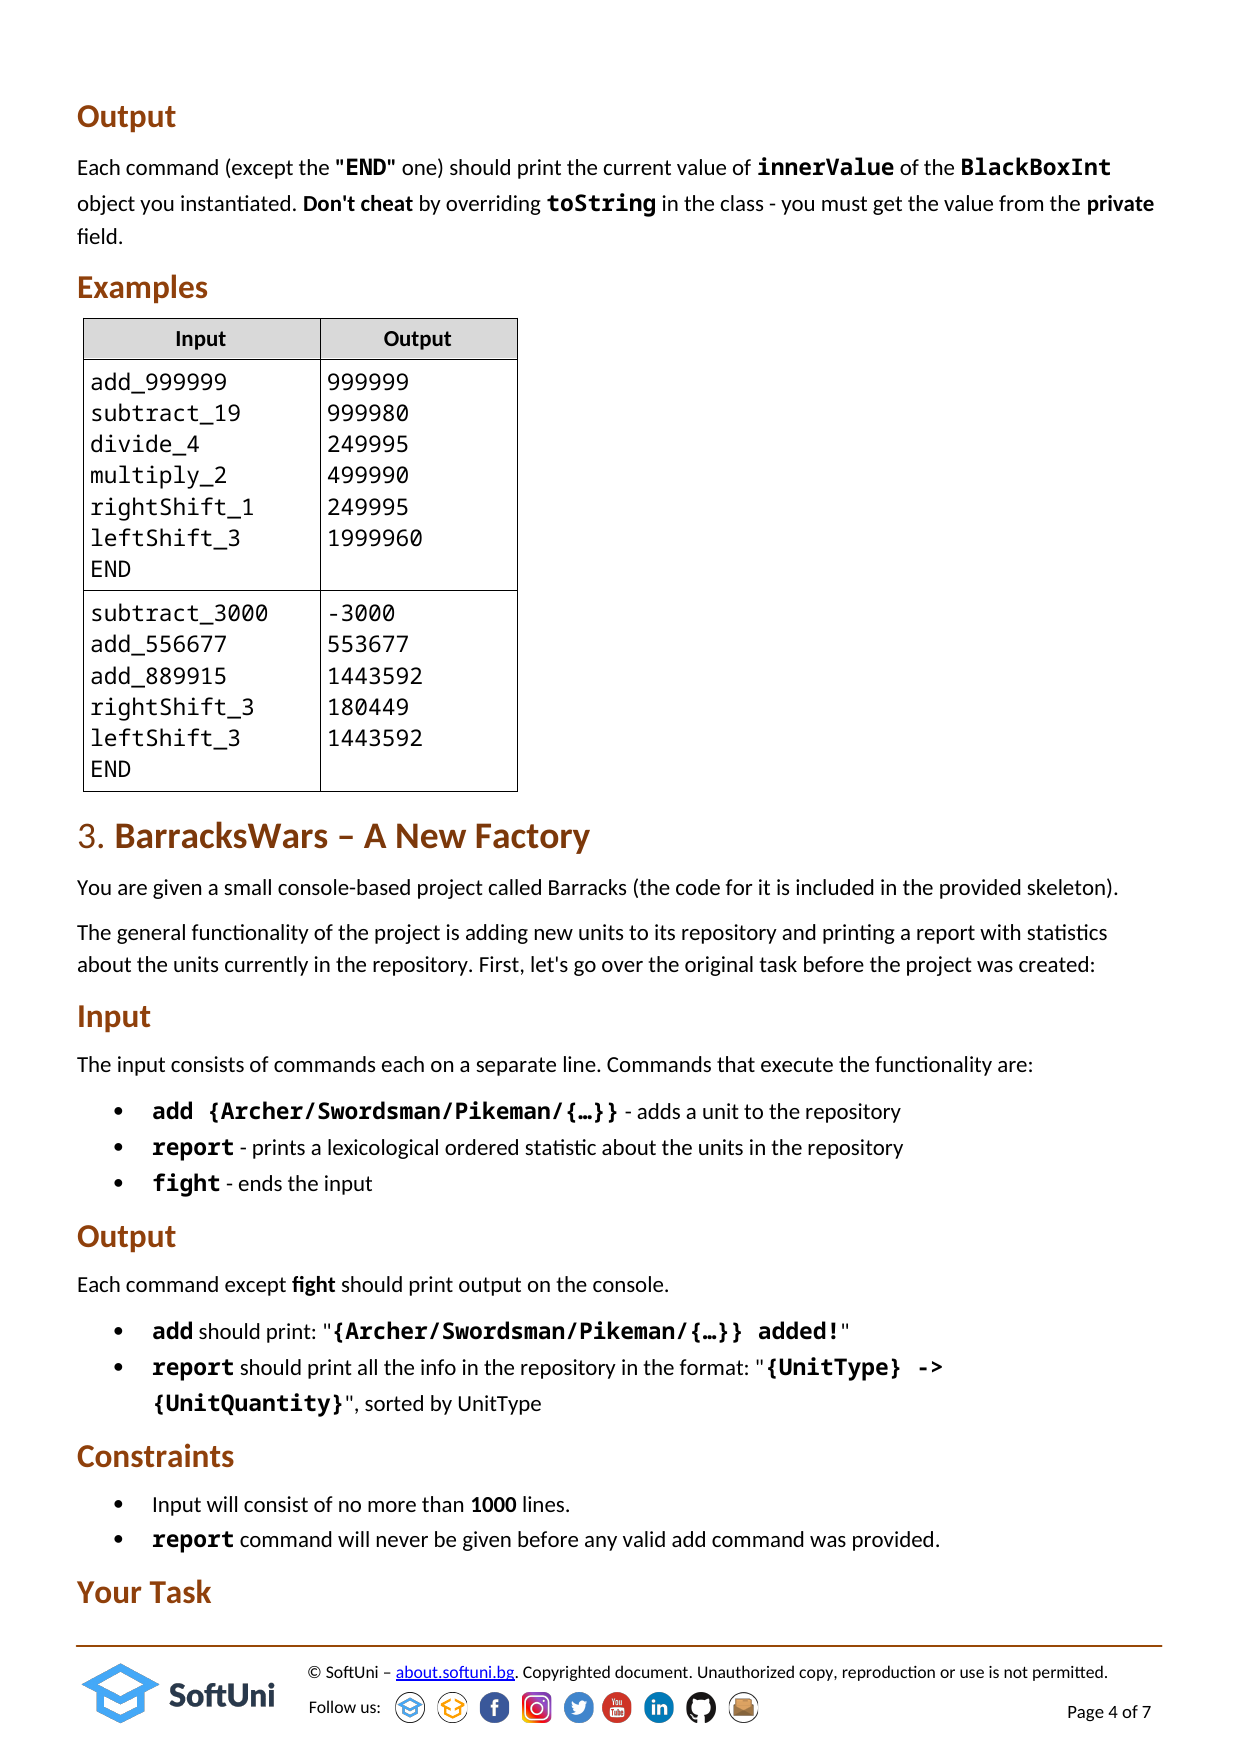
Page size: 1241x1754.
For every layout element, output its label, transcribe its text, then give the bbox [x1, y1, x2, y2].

picture [479, 1692, 510, 1723]
picture [658, 1705, 667, 1714]
picture [75, 1658, 281, 1729]
text The general functionality of the project is adding new units to its repository and printing a report with statistics about the units currently in the repository. First, let's go over the original task before the project was created: [77, 918, 1163, 978]
subtitle Examples [77, 267, 1163, 307]
text Each command (except the "END" one) should print the current value of innerValue of the BlackBoxInt object you instantiated. Don't cheat by overriding toString in the class - you must get the value from the private field. [77, 151, 1163, 250]
subtitle Output [77, 95, 1163, 136]
subtitle Output [77, 1215, 1163, 1256]
text The input consists of commands each on a separate line. Commands that execute the functionality are: [77, 1050, 1163, 1078]
picture [437, 1692, 468, 1723]
table_cell -3000 553677 1443592 180449 1443592 [321, 591, 517, 791]
picture [564, 1692, 594, 1723]
list Input will consist of no more than 1000 lines. [114, 1490, 1163, 1518]
picture [728, 1692, 759, 1723]
list add {Archer/Swordsman/Pikeman/{…}} - adds a unit to the repository [114, 1095, 1163, 1126]
table_cell subtract_3000 add_556677 add_889915 rightShift_3 leftShift_3 END [84, 591, 320, 791]
picture [395, 1692, 425, 1723]
list add should print: "{Archer/Swordsman/Pikeman/{…}} added!" [114, 1315, 1163, 1346]
subtitle Input [77, 995, 1163, 1036]
picture [522, 1692, 552, 1723]
picture [665, 1714, 674, 1723]
picture [686, 1692, 716, 1723]
picture [644, 1714, 653, 1723]
picture [602, 1692, 632, 1723]
list report command will never be given before any valid add command was provided. [114, 1522, 1163, 1554]
table_cell 999999 999980 249995 499990 249995 1999960 [321, 360, 517, 590]
list fight - ends the input [114, 1167, 1163, 1198]
subtitle BarracksWars – A New Factory [77, 812, 1163, 858]
table_header Input [84, 319, 320, 358]
picture [644, 1692, 653, 1701]
text Your Task [77, 1571, 1163, 1612]
list report should print all the info in the repository in the format: "{UnitType} -> {UnitQuantity}", sorted by UnitType [114, 1351, 1163, 1418]
text You are given a small console-based project called Barracks (the code for it is included in the provided skeleton). [77, 873, 1163, 901]
table_header Output [321, 319, 517, 358]
picture [665, 1692, 674, 1701]
list report - prints a lexicological ordered statistic about the units in the repository [114, 1131, 1163, 1162]
subtitle Constraints [77, 1435, 1163, 1476]
table_cell add_999999 subtract_19 divide_4 multiply_2 rightShift_1 leftShift_3 END [84, 360, 320, 590]
text Each command except fight should print output on the console. [77, 1270, 1163, 1298]
